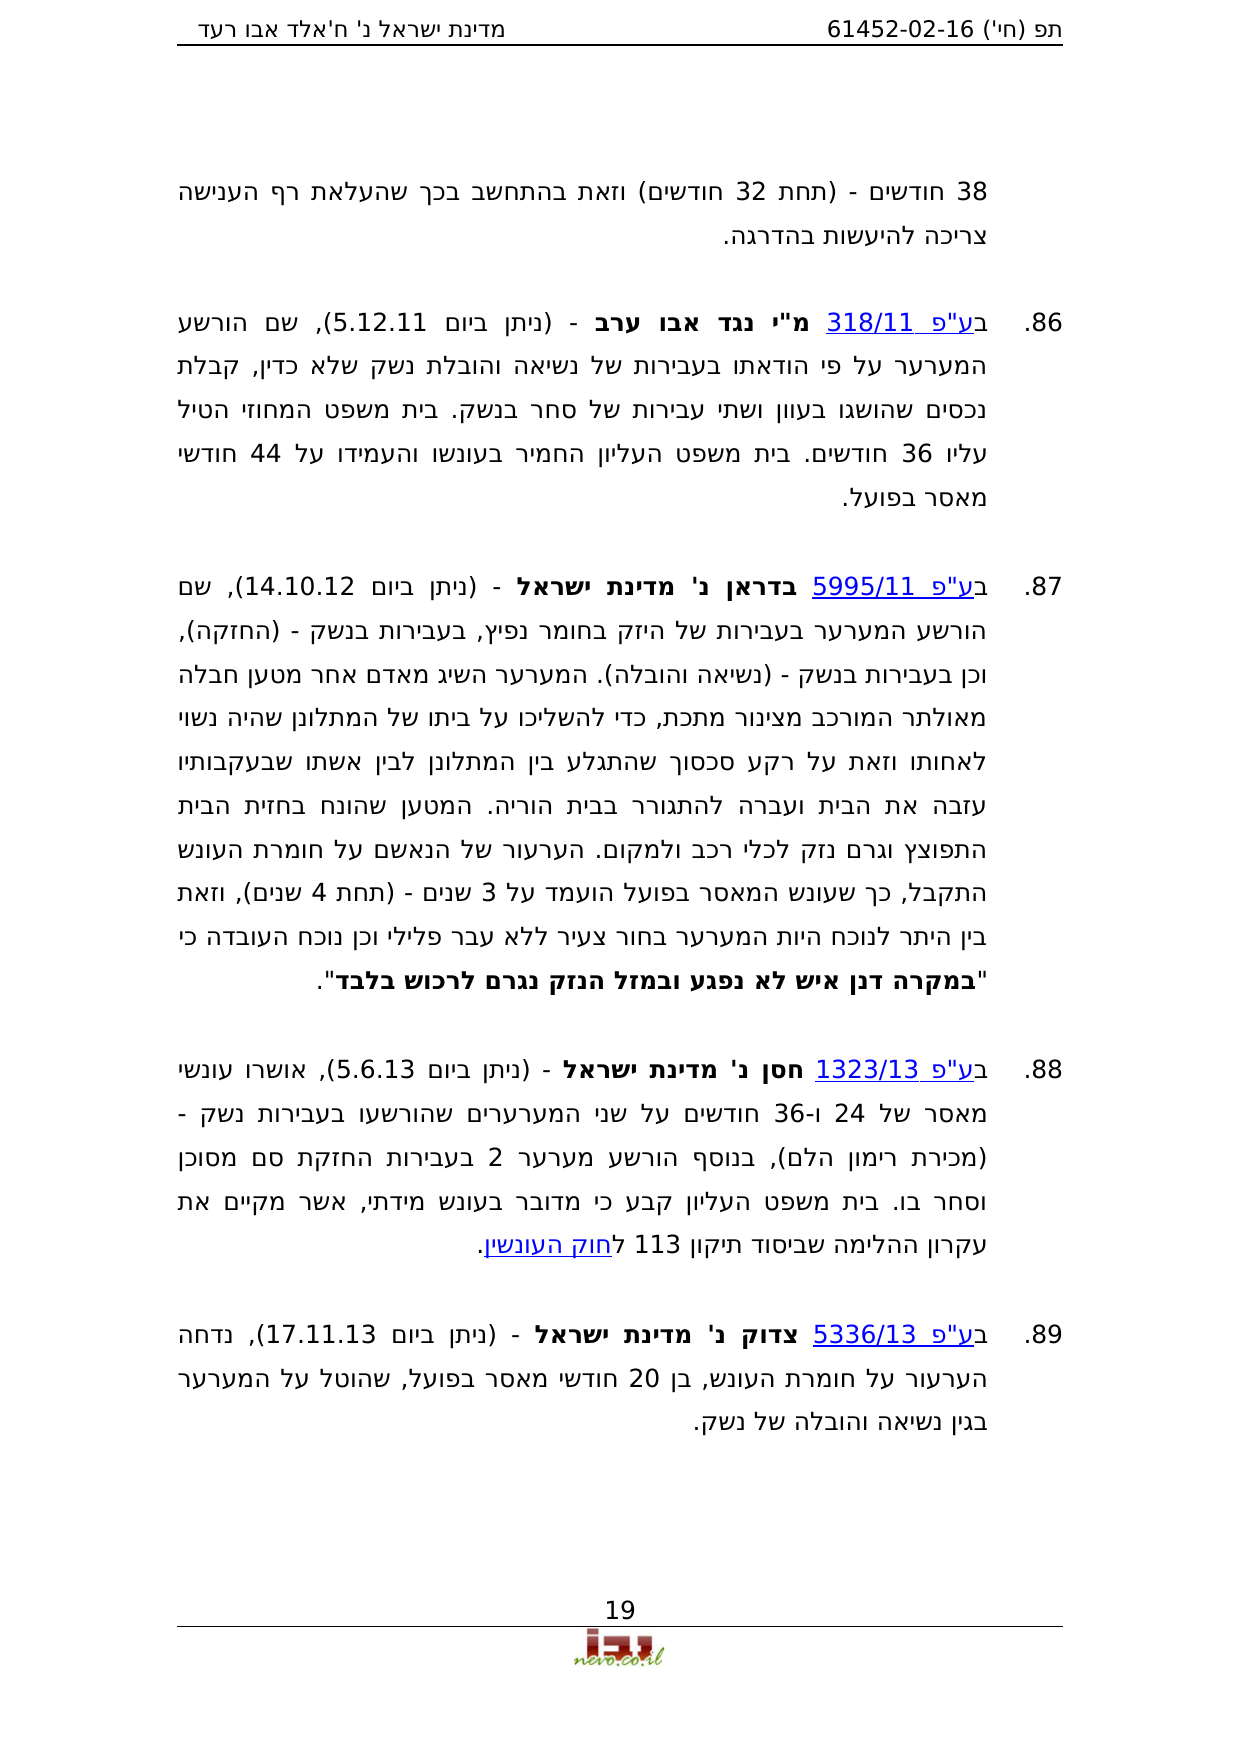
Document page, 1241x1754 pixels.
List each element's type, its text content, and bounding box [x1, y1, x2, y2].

picture [574, 1628, 666, 1667]
text 87. בע"פ 5995/11 בדראן נ' מדינת ישראל - (ניתן ביום 14.10.12), שם הורשע המערער בעבירות של היזק בחומר נפיץ, בעבירות בנשק - (החזקה), וכן בעבירות בנשק - (נשיאה והובלה). המערער השיג מאדם אחר מטען חבלה מאולתר המורכב מצינור מתכת, כדי להשליכו על ביתו של המתלונן שהיה נשוי לאחותו וזאת על רקע סכסוך שהתגלע בין המתלונן לבין אשתו שבעקבותיו עזבה את הבית ועברה להתגורר בבית הוריה. המטען שהונח בחזית הבית התפוצץ וגרם נזק לכלי רכב ולמקום. הערעור של הנאשם על חומרת העונש התקבל, כך שעונש המאסר בפועל הועמד על 3 שנים - (תחת 4 שנים), וזאת בין היתר לנוכח היות המערער בחור צעיר ללא עבר פלילי וכן נוכח העובדה כי "במקרה דנן איש לא נפגע ובמזל הנזק נגרם לרכוש בלבד". [177, 572, 1063, 995]
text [177, 177, 1063, 250]
text 86. בע"פ 318/11 מ"י נגד אבו ערב - (ניתן ביום 5.12.11), שם הורשע המערער על פי הודאתו בעבירות של נשיאה והובלת נשק שלא כדין, קבלת נכסים שהושגו בעוון ושתי עבירות של סחר בנשק. בית משפט המחוזי הטיל עליו 36 חודשים. בית משפט העליון החמיר בעונשו והעמידו על 44 חודשי מאסר בפועל. [177, 308, 1063, 512]
text 89. בע"פ 5336/13 צדוק נ' מדינת ישראל - (ניתן ביום 17.11.13), נדחה הערעור על חומרת העונש, בן 20 חודשי מאסר בפועל, שהוטל על המערער בגין נשיאה והובלה של נשק. [177, 1320, 1063, 1437]
text 88. בע"פ 1323/13 חסן נ' מדינת ישראל - (ניתן ביום 5.6.13), אושרו עונשי מאסר של 24 ו-36 חודשים על שני המערערים שהורשעו בעבירות נשק - (מכירת רימון הלם), בנוסף הורשע מערער 2 בעבירות החזקת סם מסוכן וסחר בו. בית משפט העליון קבע כי מדובר בעונש מידתי, אשר מקיים את עקרון ההלימה שביסוד תיקון 113 לחוק העונשין. [177, 1056, 1063, 1260]
